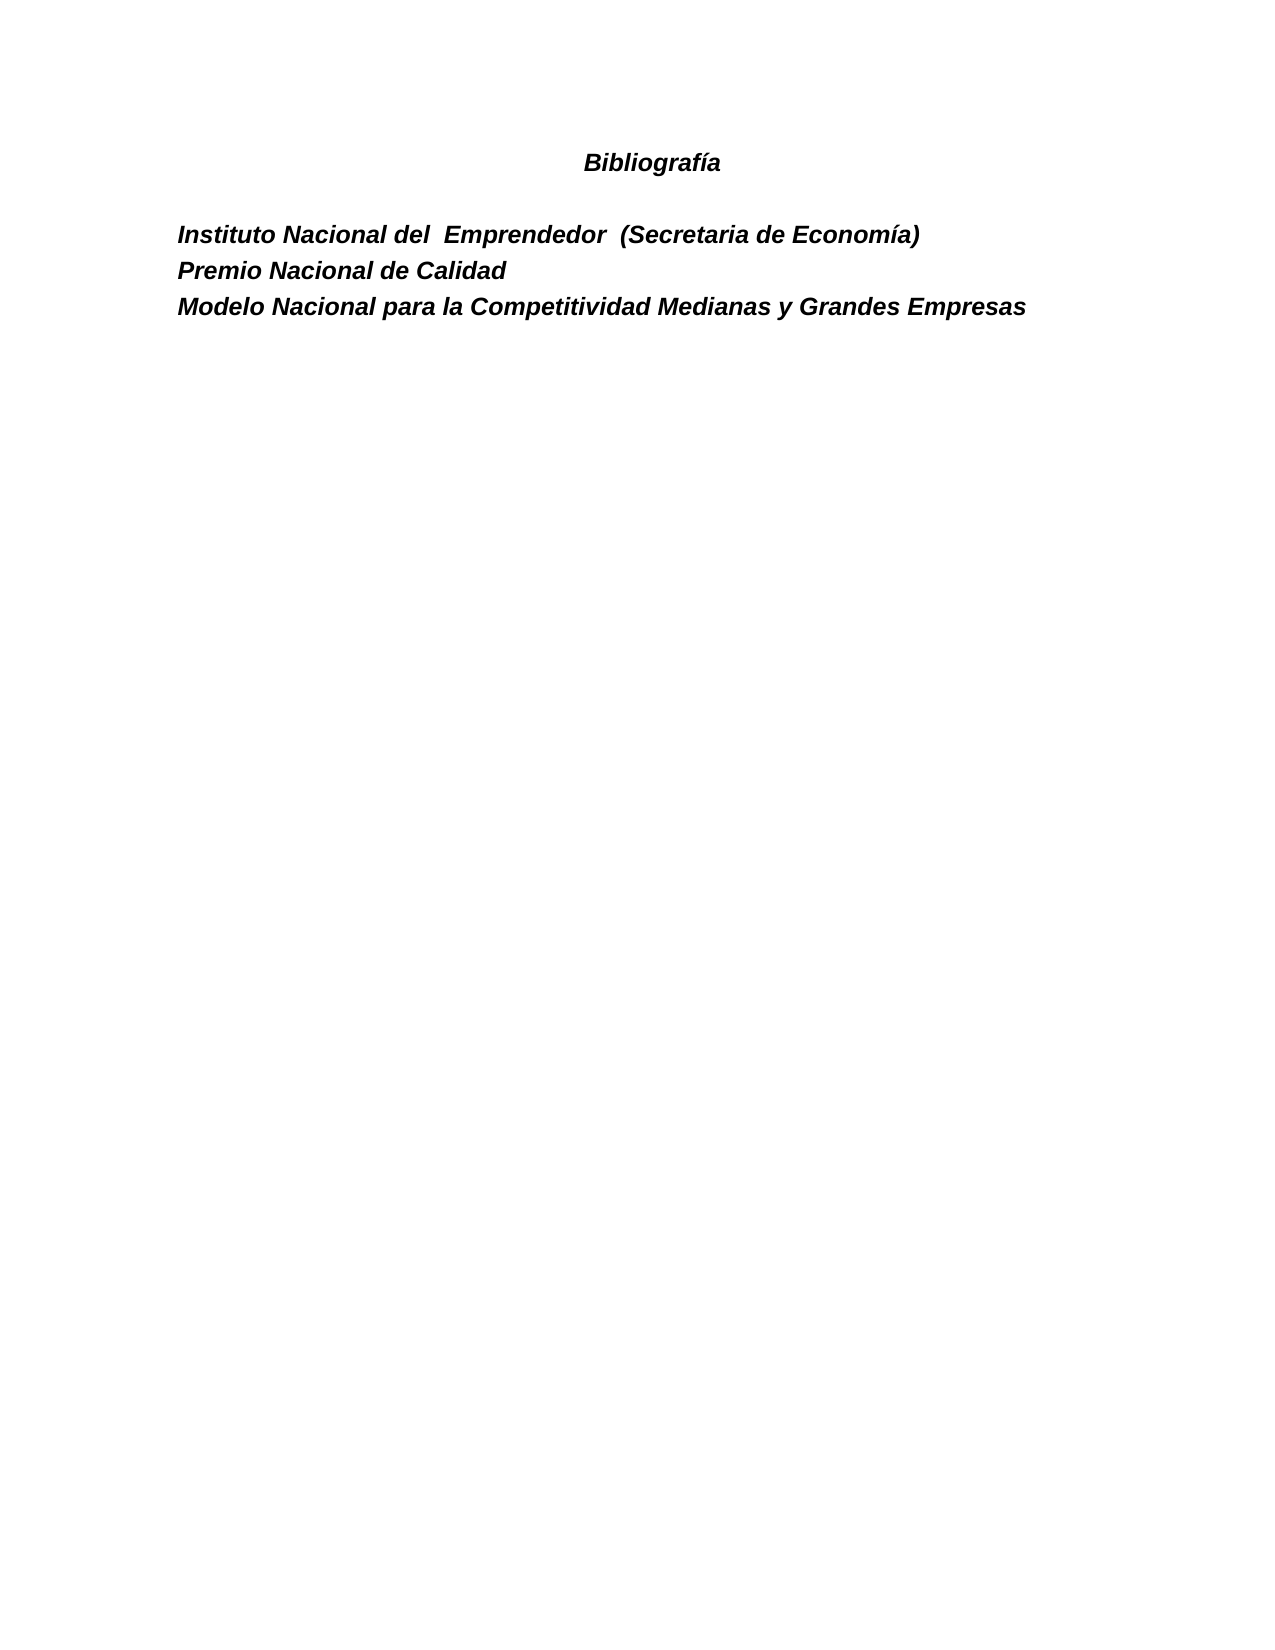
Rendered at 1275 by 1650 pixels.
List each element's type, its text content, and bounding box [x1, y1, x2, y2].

text Modelo Nacional para la Competitividad Medianas y Grandes Empresas [177, 292, 1127, 321]
text Instituto Nacional del Emprendedor (Secretaria de Economía) [177, 220, 1127, 249]
text Premio Nacional de Calidad [177, 256, 1127, 285]
text Bibliografía [177, 148, 1127, 176]
